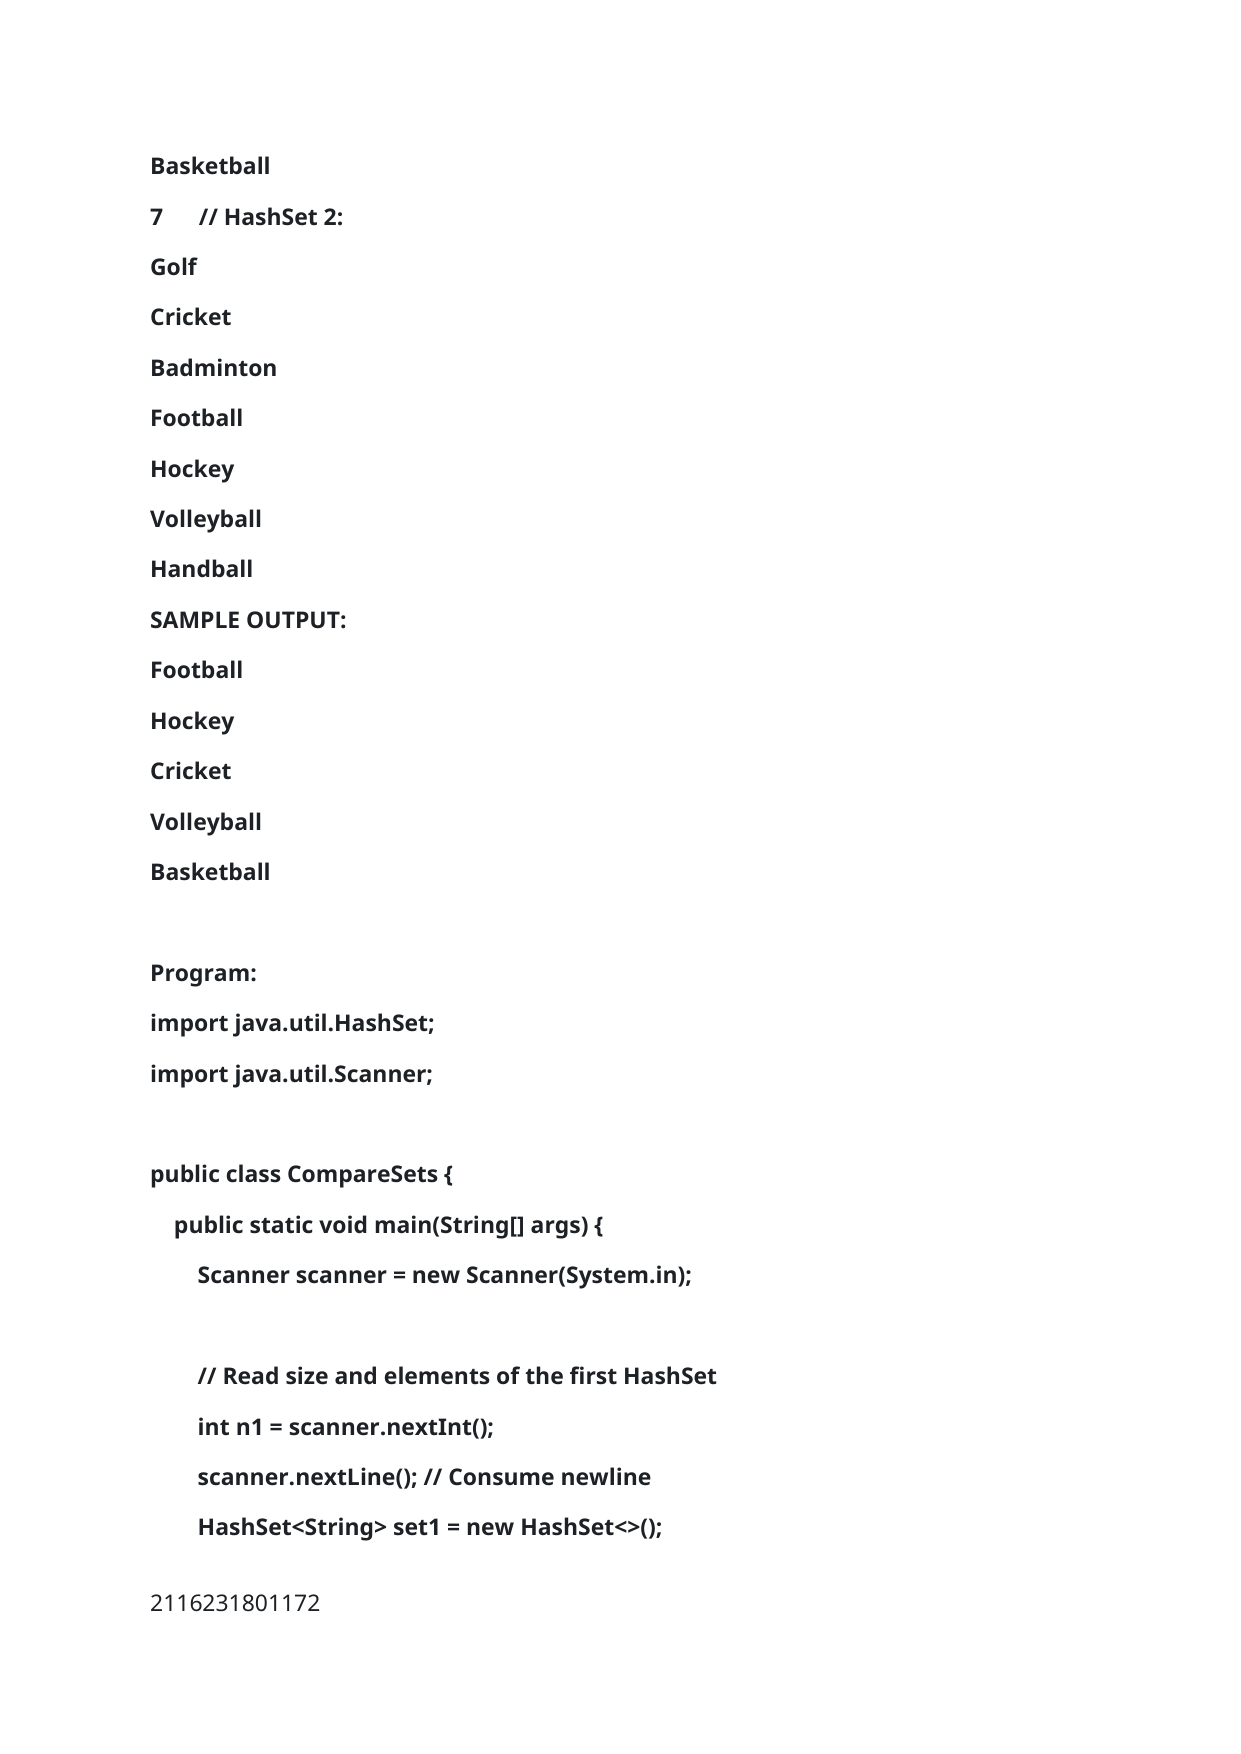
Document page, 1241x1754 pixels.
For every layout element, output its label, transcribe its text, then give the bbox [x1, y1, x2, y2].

text public class CompareSets { [150, 1158, 1090, 1189]
text SAMPLE OUTPUT: [150, 604, 1090, 635]
text Badminton [150, 352, 1090, 383]
text scanner.nextLine(); // Consume newline [150, 1461, 1090, 1492]
text public static void main(String[] args) { [150, 1209, 1090, 1240]
text 7 // HashSet 2: [150, 200, 1090, 232]
text Basketball [150, 150, 1090, 181]
text HashSet<String> set1 = new HashSet<>(); [150, 1511, 1090, 1542]
text import java.util.HashSet; [150, 1007, 1090, 1038]
text Scanner scanner = new Scanner(System.in); [150, 1259, 1090, 1290]
text import java.util.Scanner; [150, 1057, 1090, 1089]
text Cricket [150, 301, 1090, 332]
text Cricket [150, 755, 1090, 786]
text Hockey [150, 452, 1090, 484]
text Football [150, 654, 1090, 685]
text Program: [150, 957, 1090, 988]
text Football [150, 402, 1090, 433]
text Hockey [150, 704, 1090, 736]
text Golf [150, 251, 1090, 282]
text int n1 = scanner.nextInt(); [150, 1410, 1090, 1442]
text Volleyball [150, 503, 1090, 534]
text Handball [150, 553, 1090, 584]
text // Read size and elements of the first HashSet [150, 1360, 1090, 1391]
text Volleyball [150, 805, 1090, 837]
text Basketball [150, 856, 1090, 887]
